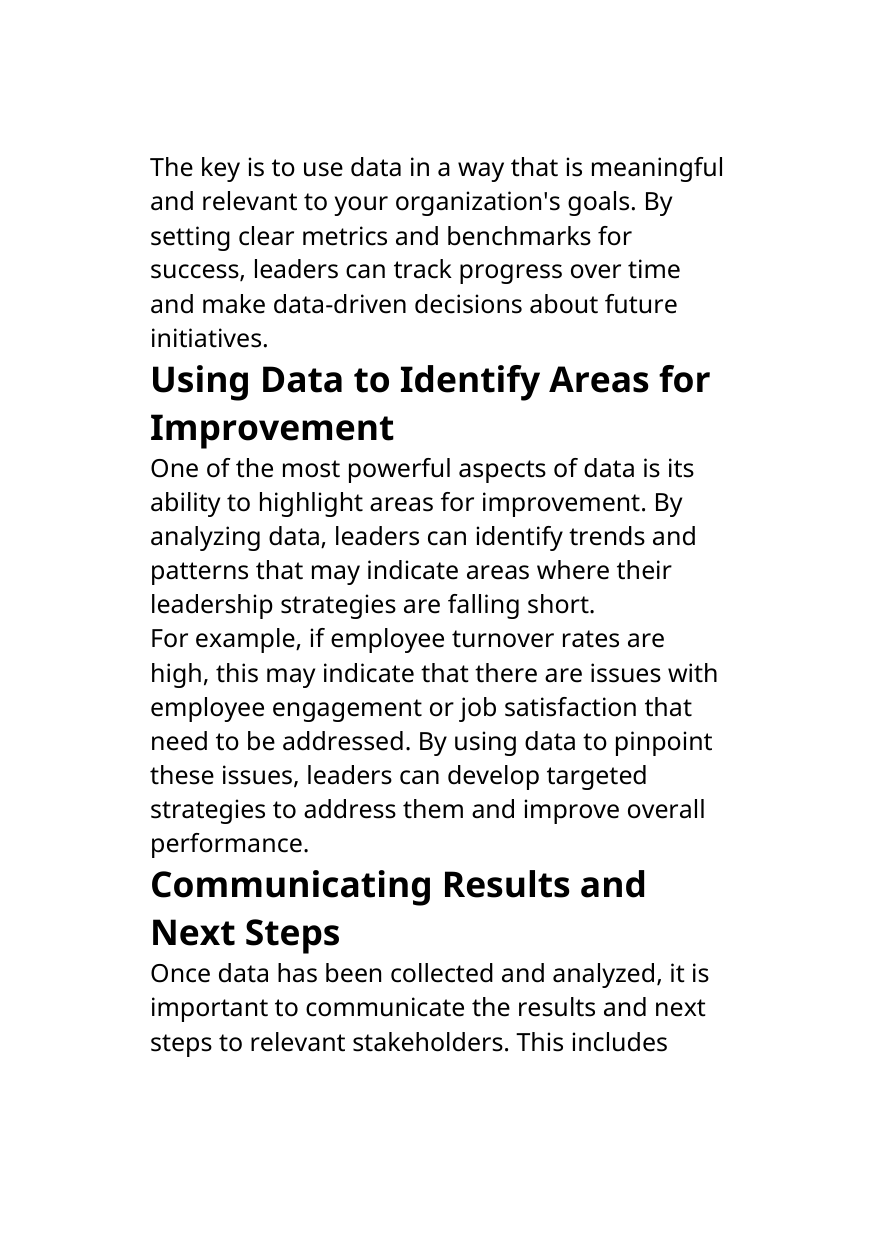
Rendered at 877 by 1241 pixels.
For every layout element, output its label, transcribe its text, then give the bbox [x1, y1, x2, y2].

text One of the most powerful aspects of data is its ability to highlight areas for improvement. By analyzing data, leaders can identify trends and patterns that may indicate areas where their leadership strategies are falling short. [150, 451, 727, 621]
subtitle Using Data to Identify Areas for Improvement [150, 354, 727, 451]
text For example, if employee turnover rates are high, this may indicate that there are issues with employee engagement or job satisfaction that need to be addressed. By using data to pinpoint these issues, leaders can develop targeted strategies to address them and improve overall performance. [150, 621, 727, 859]
text The key is to use data in a way that is meaningful and relevant to your organization's goals. By setting clear metrics and benchmarks for success, leaders can track progress over time and make data-driven decisions about future initiatives. [150, 150, 727, 354]
subtitle Communicating Results and Next Steps [150, 859, 727, 956]
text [150, 956, 727, 1058]
